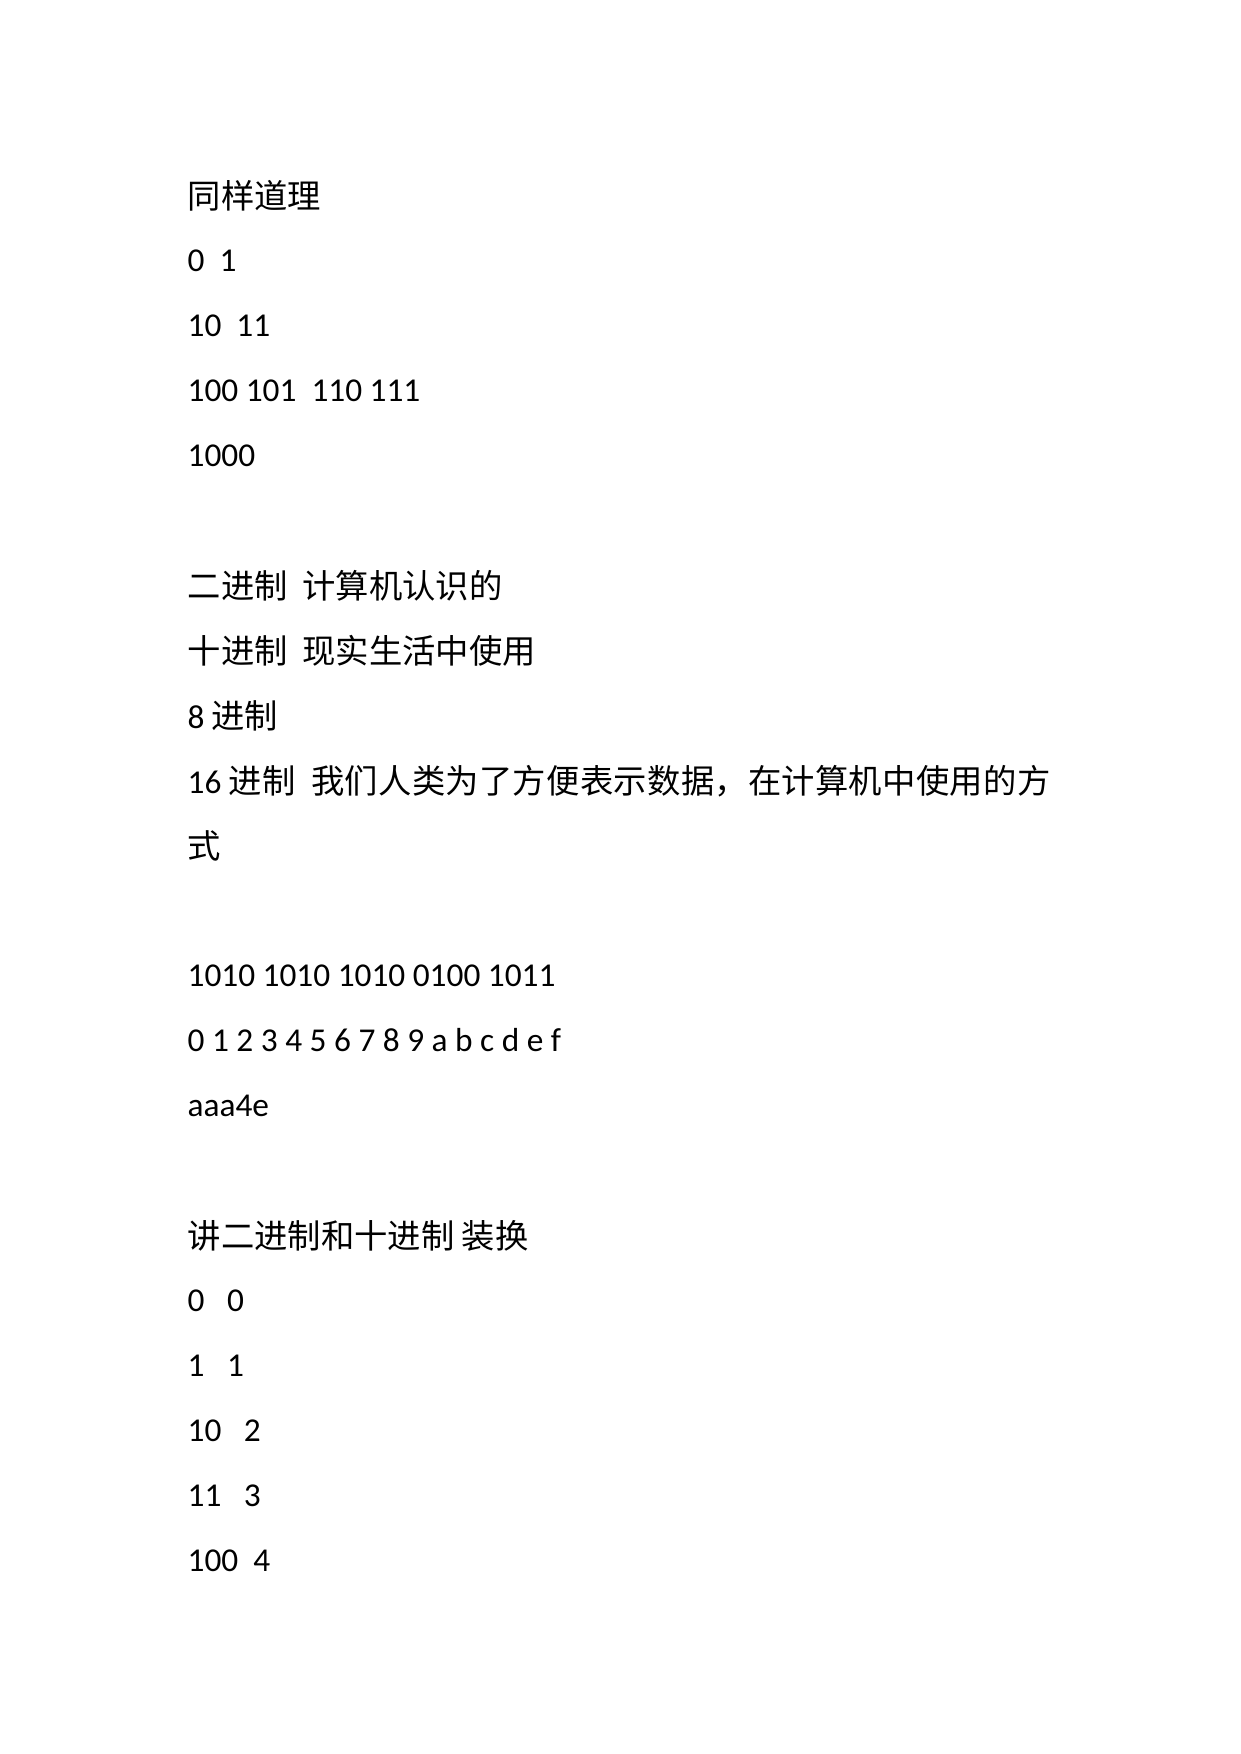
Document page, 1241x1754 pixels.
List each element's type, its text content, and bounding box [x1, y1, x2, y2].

text 0 0 [187, 1267, 1053, 1332]
text 11 3 [187, 1462, 1053, 1527]
text 16进制 我们人类为了方便表示数据，在计算机中使用的方式 [187, 747, 1053, 877]
text 1010 1010 1010 0100 1011 [187, 942, 1053, 1007]
text 100 101 110 111 [187, 357, 1053, 422]
text 二进制 计算机认识的 [187, 552, 1053, 617]
text 讲二进制和十进制 装换 [187, 1202, 1053, 1267]
text 0 1 2 3 4 5 6 7 8 9 a b c d e f [187, 1007, 1053, 1072]
text aaa4e [187, 1072, 1053, 1137]
text 10 2 [187, 1397, 1053, 1462]
text 1 1 [187, 1332, 1053, 1397]
text 0 1 [187, 227, 1053, 292]
text 同样道理 [187, 162, 1053, 227]
text 1000 [187, 422, 1053, 487]
text 8进制 [187, 682, 1053, 747]
text 十进制 现实生活中使用 [187, 617, 1053, 682]
text 100 4 [187, 1527, 1053, 1592]
text 10 11 [187, 292, 1053, 357]
